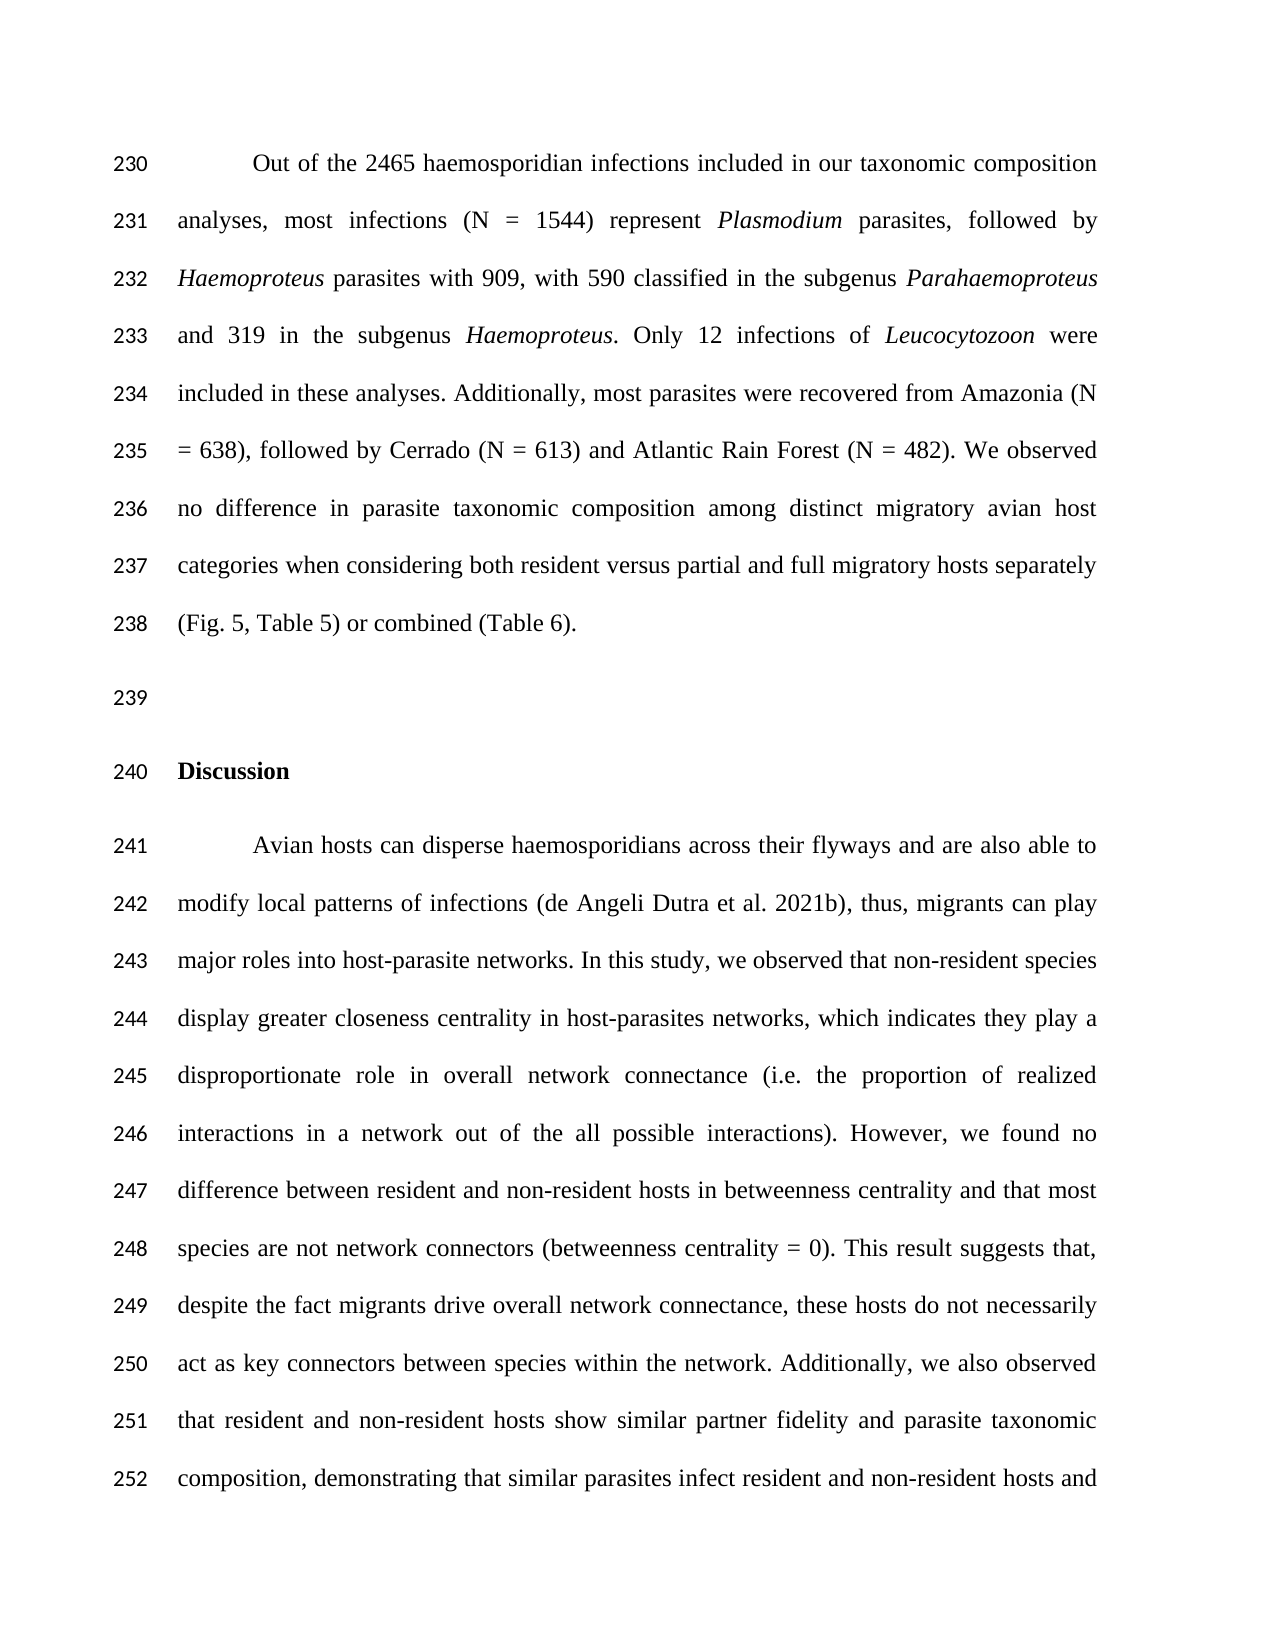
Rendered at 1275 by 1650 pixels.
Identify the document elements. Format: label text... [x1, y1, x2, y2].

text Discussion [177, 756, 1098, 785]
text Out of the 2465 haemosporidian infections included in our taxonomic composition analyses, most infections (N = 1544) represent Plasmodium parasites, followed by Haemoproteus parasites with 909, with 590 classified in the subgenus Parahaemoproteus and 319 in the subgenus Haemoproteus. Only 12 infections of Leucocytozoon were included in these analyses. Additionally, most parasites were recovered from Amazonia (N = 638), followed by Cerrado (N = 613) and Atlantic Rain Forest (N = 482). We observed no difference in parasite taxonomic composition among distinct migratory avian host categories when considering both resident versus partial and full migratory hosts separately (Fig. 5, Table 5) or combined (Table 6). [177, 148, 1098, 636]
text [177, 830, 1098, 1491]
